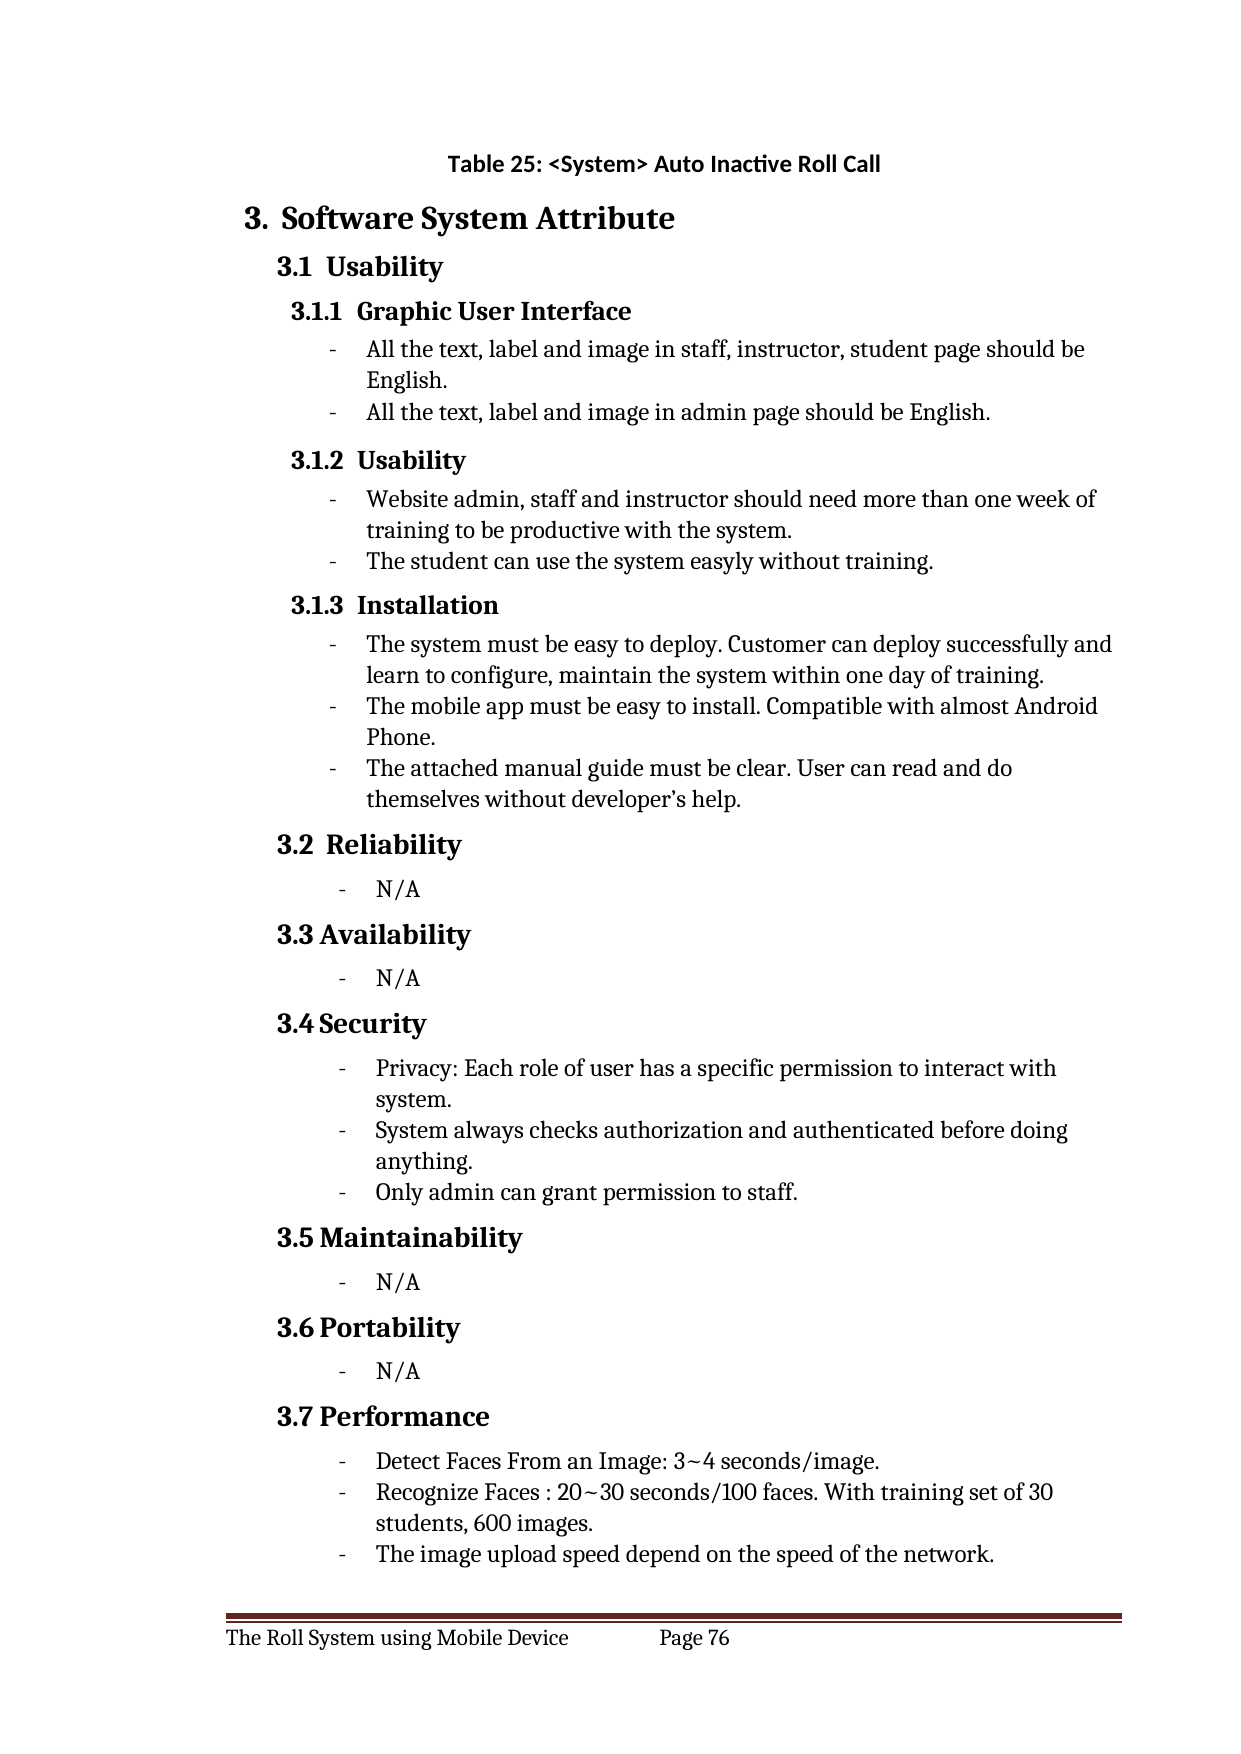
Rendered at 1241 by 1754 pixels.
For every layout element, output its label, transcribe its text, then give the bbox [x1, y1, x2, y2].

list N/A [338, 1267, 1122, 1296]
list The mobile app must be easy to install. Compatible with almost Android Phone. [329, 692, 1122, 752]
subtitle Portability [277, 1311, 1122, 1344]
list System always checks authorization and authenticated before doing anything. [338, 1116, 1122, 1176]
list N/A [338, 1357, 1122, 1386]
list N/A [338, 964, 1122, 993]
list All the text, label and image in staff, instructor, student page should be English. [329, 335, 1122, 395]
list Privacy: Each role of user has a specific permission to interact with system. [338, 1054, 1122, 1113]
subtitle Software System Attribute [244, 199, 1122, 237]
subtitle Graphic User Interface [291, 296, 1122, 327]
list Website admin, staff and instructor should need more than one week of training to be productive with the system. [329, 485, 1122, 544]
subtitle Performance [277, 1401, 1122, 1434]
list Recognize Faces : 20~30 seconds/100 faces. With training set of 30 students, 600 images. [338, 1478, 1122, 1537]
list Detect Faces From an Image: 3~4 seconds/image. [338, 1447, 1122, 1475]
list The student can use the system easyly without training. [329, 547, 1122, 576]
subtitle Maintainability [277, 1221, 1122, 1255]
subtitle Security [277, 1008, 1122, 1041]
list All the text, label and image in admin page should be English. [329, 397, 1122, 426]
subtitle Reliability [277, 828, 1122, 862]
list N/A [338, 874, 1122, 903]
subtitle Usability [291, 445, 1122, 476]
subtitle Availability [277, 918, 1122, 952]
subtitle Installation [291, 590, 1122, 621]
text Table 25: <System> Auto Inactive Roll Call [207, 148, 1122, 178]
subtitle Usability [277, 250, 1122, 283]
list Only admin can grant permission to staff. [338, 1178, 1122, 1207]
list The attached manual guide must be clear. User can read and do themselves without developer’s help. [329, 754, 1122, 814]
list The system must be easy to deploy. Customer can deploy successfully and learn to configure, maintain the system within one day of training. [329, 630, 1122, 689]
list The image upload speed depend on the speed of the network. [338, 1540, 1122, 1568]
